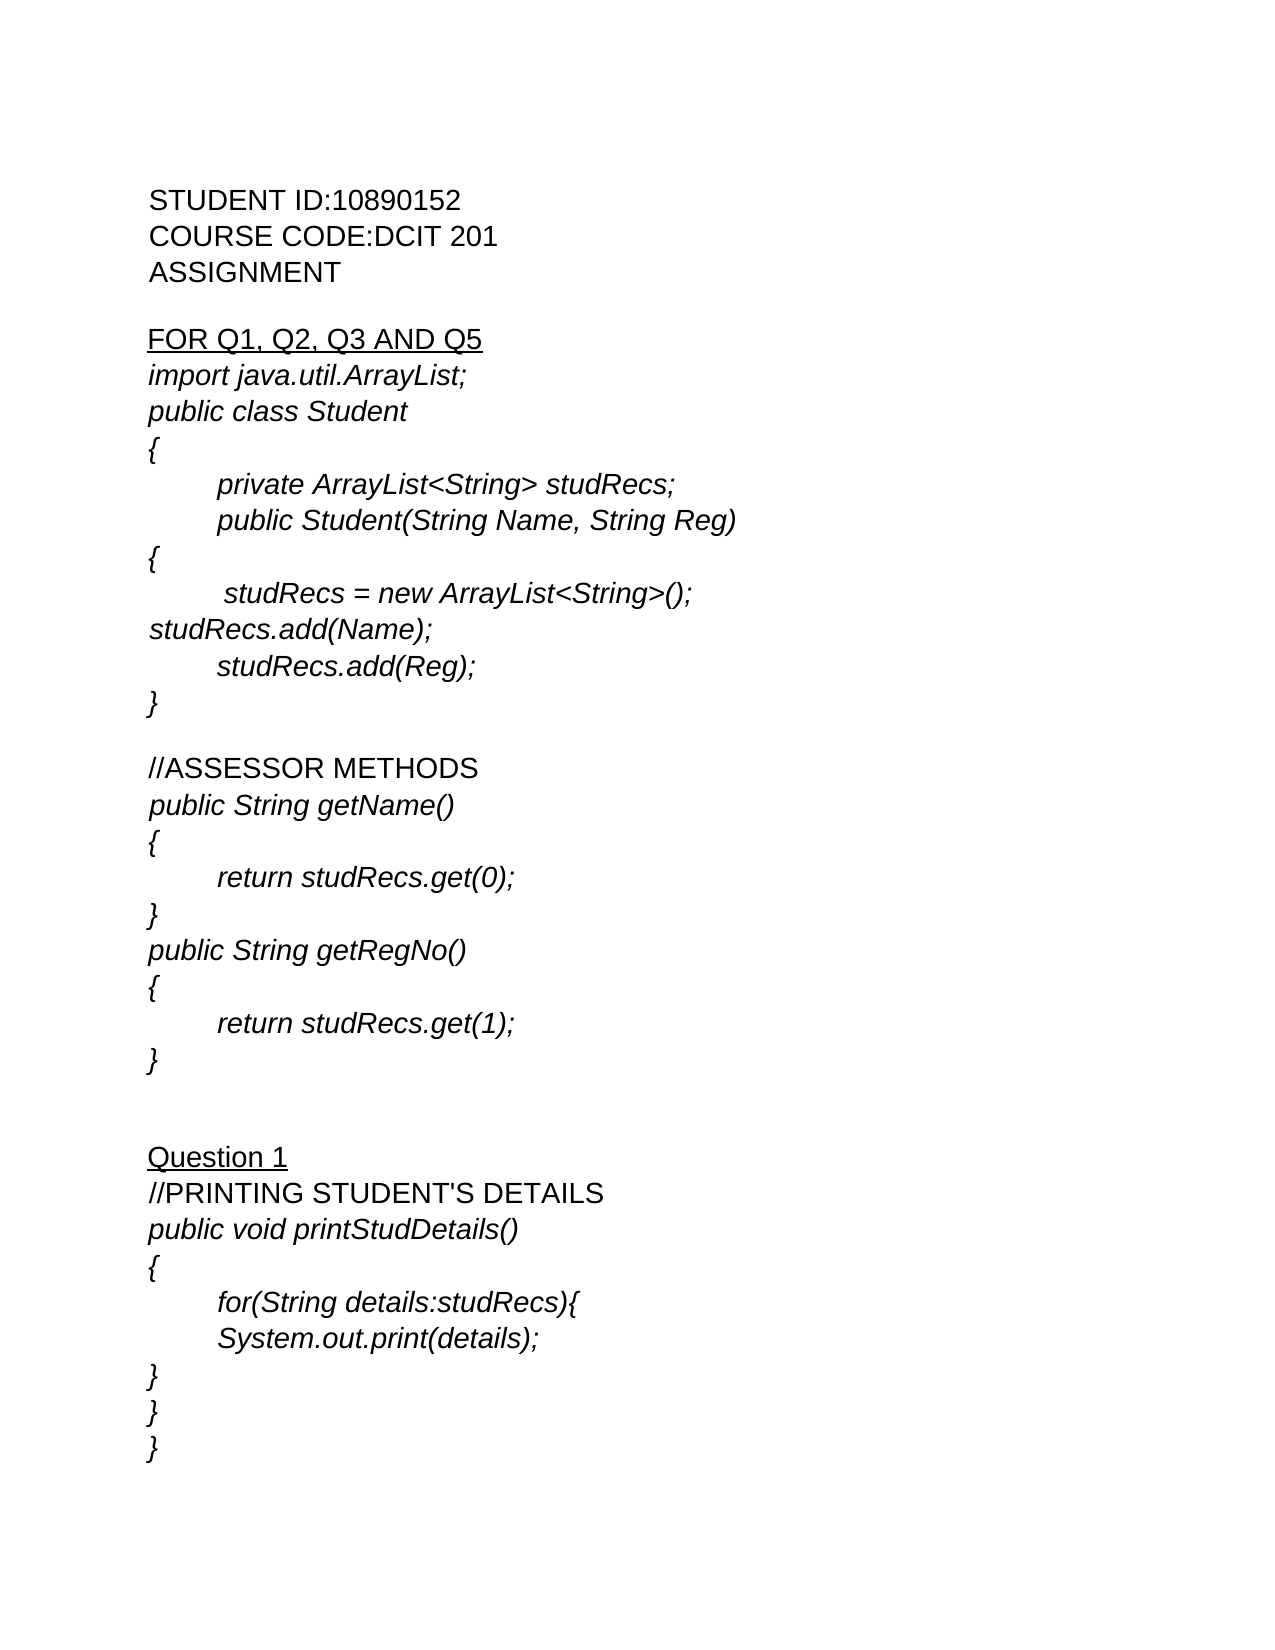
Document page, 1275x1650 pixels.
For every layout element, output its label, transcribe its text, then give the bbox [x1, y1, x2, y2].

text private ArrayList<String> studRecs; [148, 467, 916, 501]
text public String getRegNo() [148, 933, 836, 967]
text ASSIGNMENT [148, 255, 916, 289]
text System.out.print(details); [148, 1321, 916, 1355]
text studRecs = new ArrayList<String>(); studRecs.add(Name); [148, 576, 836, 646]
text public class Student [148, 394, 836, 428]
text studRecs.add(Reg); [148, 649, 916, 682]
text { [148, 1248, 836, 1282]
text { [148, 540, 836, 573]
text return studRecs.get(0); [148, 860, 916, 894]
text STUDENT ID:10890152 [148, 183, 916, 217]
text } [148, 1430, 836, 1464]
text import java.util.ArrayList; [148, 358, 836, 392]
text { [148, 969, 836, 1003]
text COURSE CODE:DCIT 201 [148, 219, 916, 253]
text } [148, 1042, 836, 1076]
text Question 1 [147, 1140, 916, 1173]
text for(String details:studRecs){ [148, 1285, 916, 1318]
text } [148, 897, 836, 930]
text FOR Q1, Q2, Q3 AND Q5 [147, 322, 916, 355]
text } [148, 685, 836, 718]
text public Student(String Name, String Reg) [148, 503, 916, 537]
text } [148, 1358, 836, 1391]
text { [148, 431, 836, 464]
text //PRINTING STUDENT'S DETAILS [148, 1176, 916, 1209]
text return studRecs.get(1); [148, 1006, 916, 1039]
text //ASSESSOR METHODS public String getName() [148, 752, 572, 821]
text { [148, 824, 836, 858]
text public void printStudDetails() [148, 1212, 836, 1246]
text } [148, 1394, 836, 1427]
